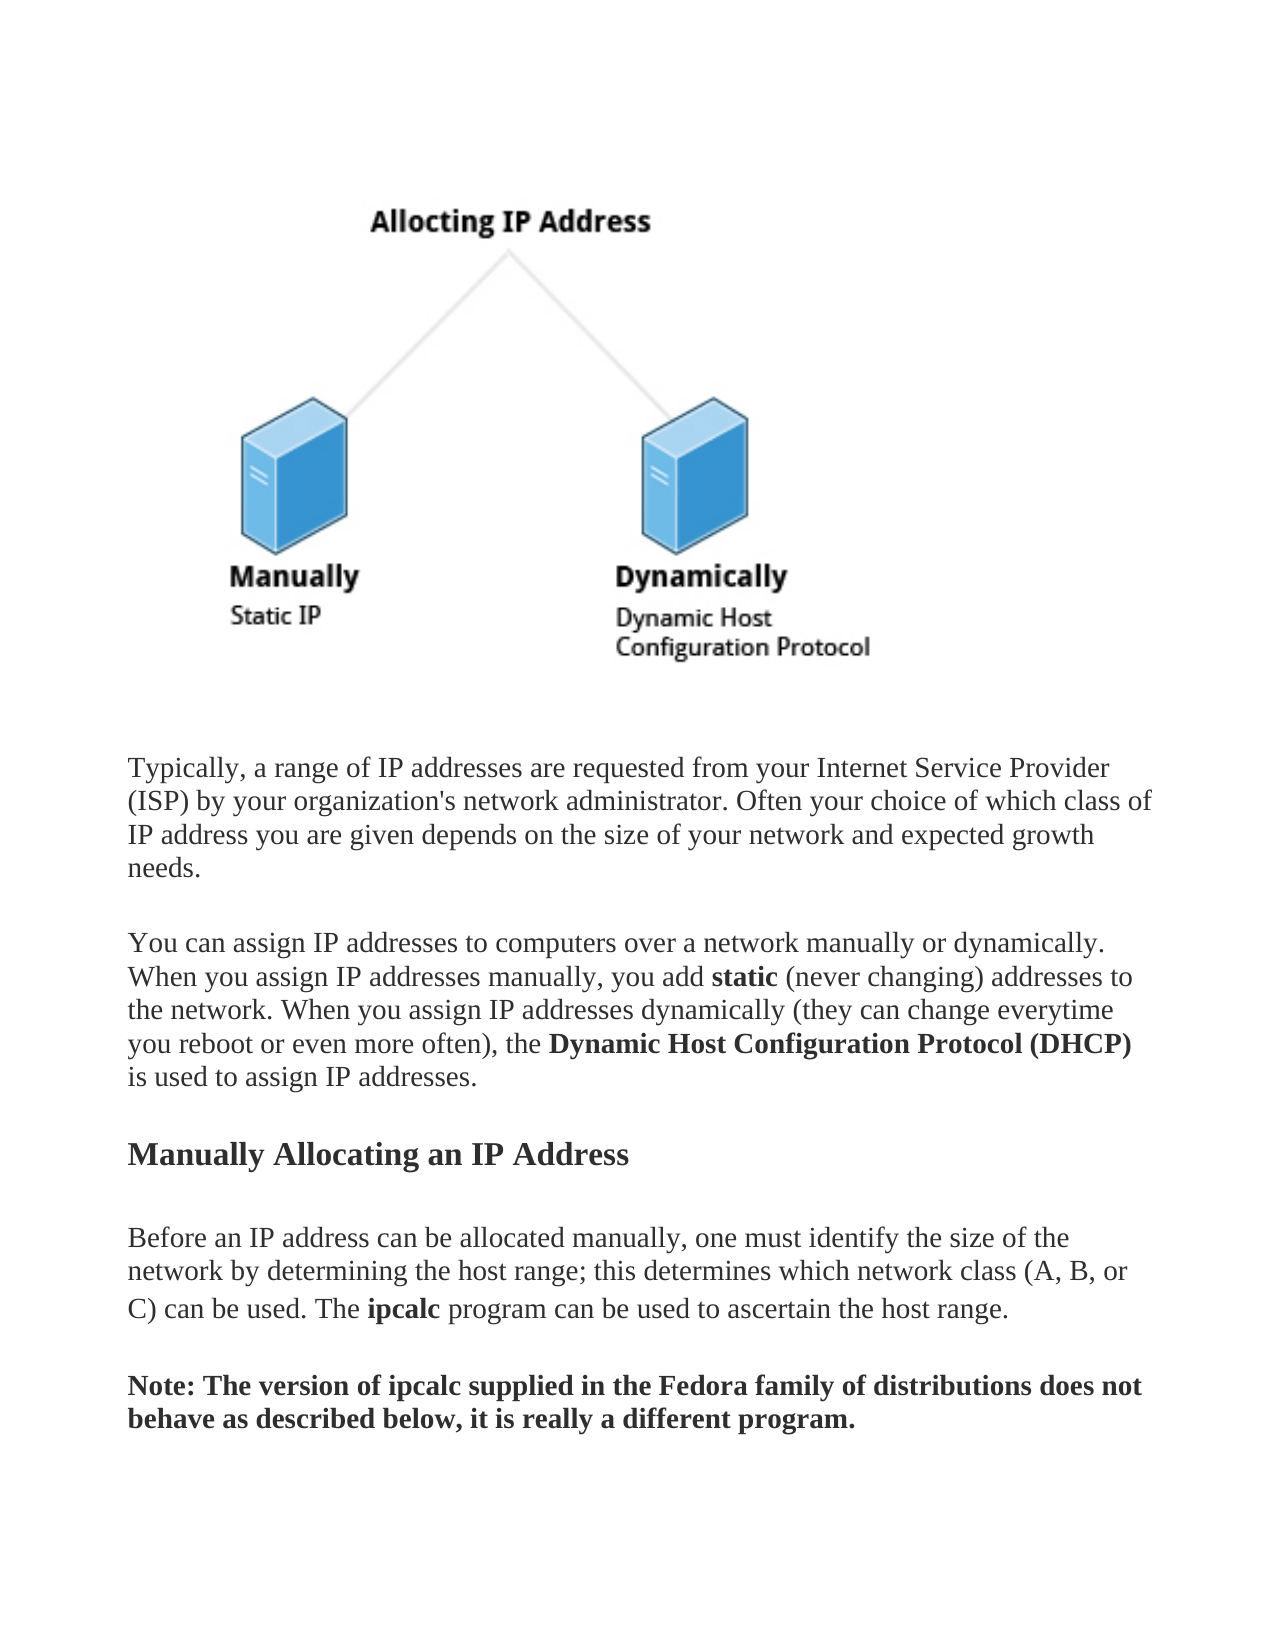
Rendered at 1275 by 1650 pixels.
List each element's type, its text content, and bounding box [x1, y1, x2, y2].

text Manually Allocating an IP Address [127, 1134, 1155, 1173]
picture [127, 150, 949, 750]
text Typically, a range of IP addresses are requested from your Internet Service Provider (ISP) by your organization's network administrator. Often your choice of which class of IP address you are given depends on the size of your network and expected growth needs. [127, 750, 1155, 884]
text Before an IP address can be allocated manually, one must identify the size of the network by determining the host range; this determines which network class (A, B, or C) can be used. The ipcalc program can be used to ascertain the host range. [127, 1220, 1155, 1327]
text You can assign IP addresses to computers over a network manually or dynamically. When you assign IP addresses manually, you add static (never changing) addresses to the network. When you assign IP addresses dynamically (they can change everytime you reboot or even more often), the Dynamic Host Configuration Protocol (DHCP) is used to assign IP addresses. [127, 925, 1155, 1093]
text Note: The version of ipcalc supplied in the Fedora family of distributions does not behave as described below, it is really a different program. [127, 1368, 1155, 1435]
